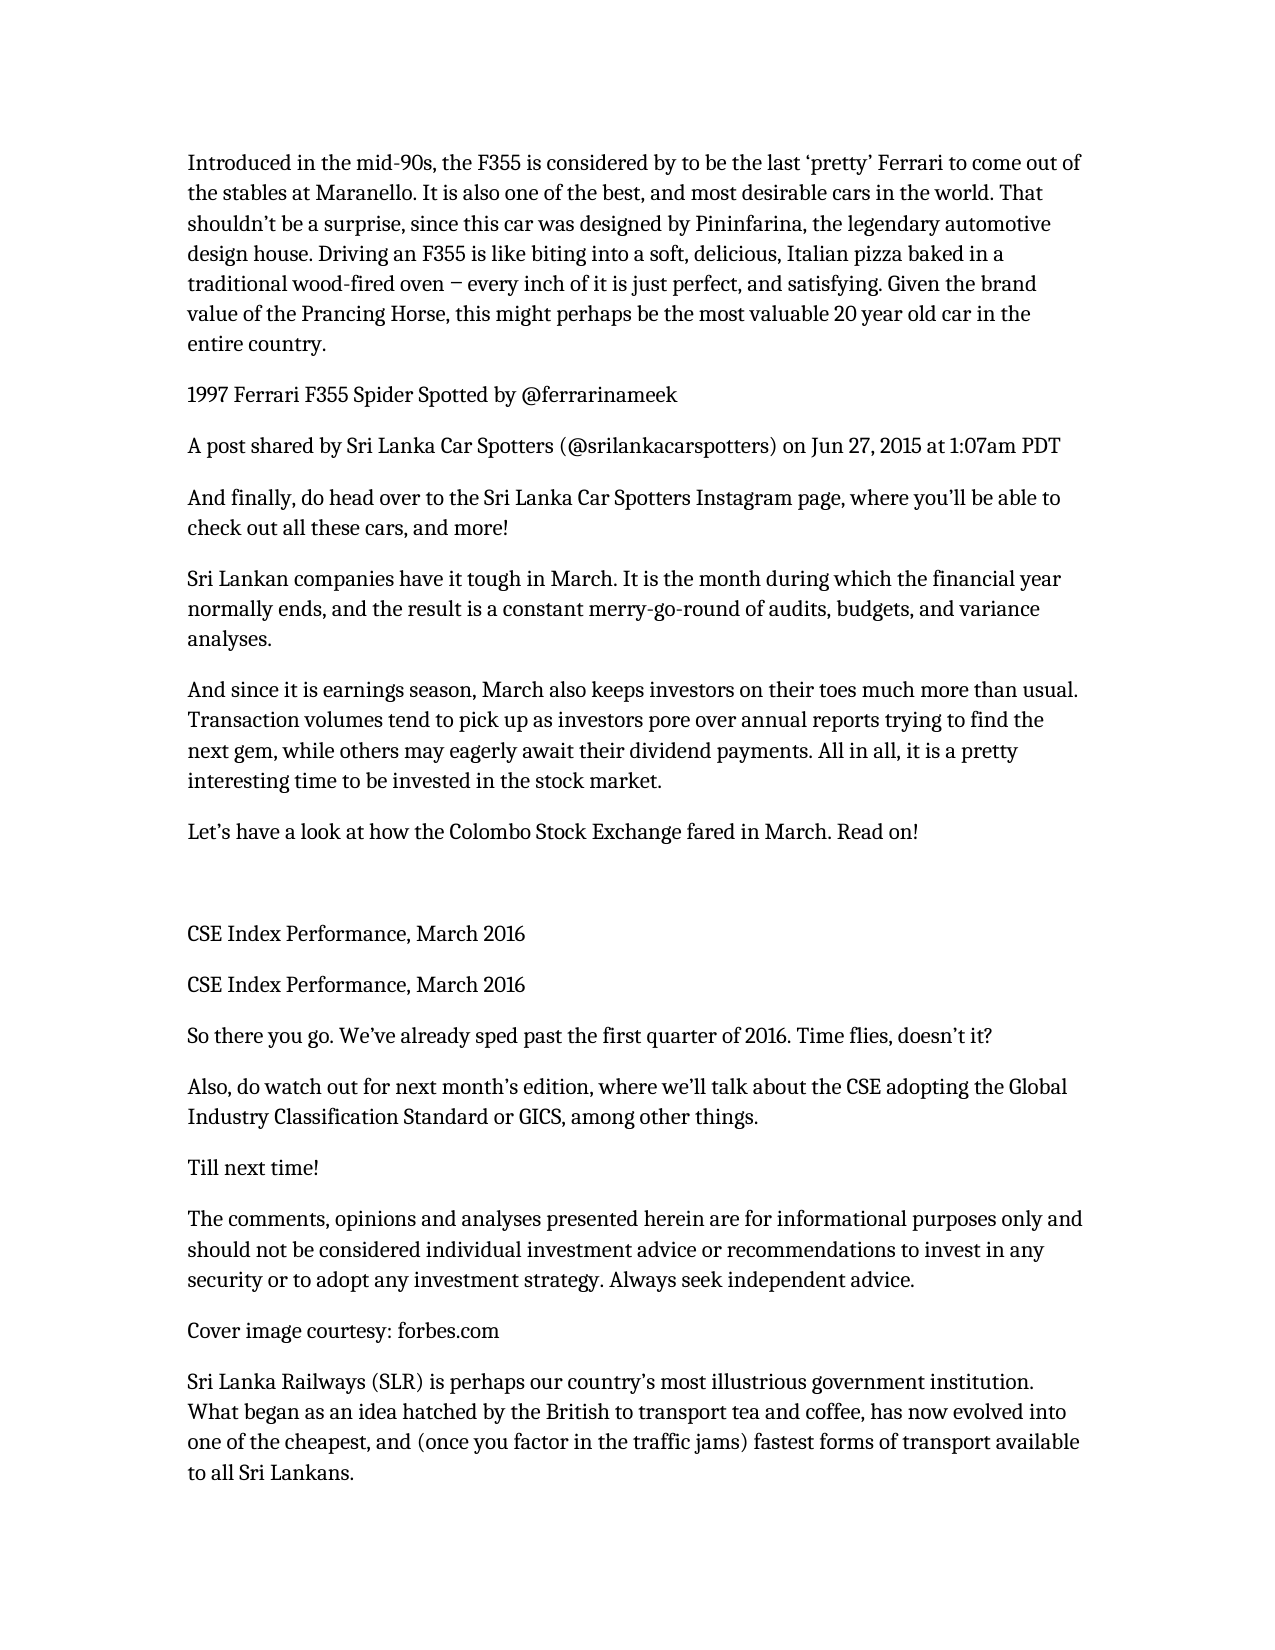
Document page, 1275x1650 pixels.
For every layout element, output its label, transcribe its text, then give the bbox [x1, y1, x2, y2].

text Cover image courtesy: forbes.com [187, 1318, 1087, 1344]
text CSE Index Performance, March 2016 [187, 972, 1087, 998]
text Also, do watch out for next month’s edition, where we’ll talk about the CSE adopting the Global Industry Classification Standard or GICS, among other things. [187, 1074, 1087, 1131]
text 1997 Ferrari F355 Spider Spotted by @ferrarinameek [187, 382, 1087, 409]
text So there you go. We’ve already sped past the first quarter of 2016. Time flies, doesn’t it? [187, 1023, 1087, 1049]
text CSE Index Performance, March 2016 [187, 921, 1087, 947]
text Introduced in the mid-90s, the F355 is considered by to be the last ‘pretty’ Ferrari to come out of the stables at Maranello. It is also one of the best, and most desirable cars in the world. That shouldn’t be a surprise, since this car was designed by Pininfarina, the legendary automotive design house. Driving an F355 is like biting into a soft, delicious, Italian pizza baked in a traditional wood-fired oven ‒ every inch of it is just perfect, and satisfying. Given the brand value of the Prancing Horse, this might perhaps be the most valuable 20 year old car in the entire country. [187, 150, 1087, 358]
text Sri Lanka Railways (SLR) is perhaps our country’s most illustrious government institution. What began as an idea hatched by the British to transport tea and coffee, has now evolved into one of the cheapest, and (once you factor in the traffic jams) fastest forms of transport available to all Sri Lankans. [187, 1369, 1087, 1486]
text And since it is earnings season, March also keeps investors on their toes much more than usual. Transaction volumes tend to pick up as investors pore over annual reports trying to find the next gem, while others may eagerly await their dividend payments. All in all, it is a pretty interesting time to be invested in the stock market. [187, 677, 1087, 794]
text And finally, do head over to the Sri Lanka Car Spotters Instagram page, where you’ll be able to check out all these cars, and more! [187, 484, 1087, 541]
text Sri Lankan companies have it tough in March. It is the month during which the financial year normally ends, and the result is a constant merry-go-round of audits, budgets, and variance analyses. [187, 566, 1087, 652]
text Let’s have a look at how the Colombo Stock Exchange fared in March. Read on! [187, 819, 1087, 845]
text Till next time! [187, 1155, 1087, 1182]
text A post shared by Sri Lanka Car Spotters (@srilankacarspotters) on Jun 27, 2015 at 1:07am PDT [187, 433, 1087, 460]
text The comments, opinions and analyses presented herein are for informational purposes only and should not be considered individual investment advice or recommendations to invest in any security or to adopt any investment strategy. Always seek independent advice. [187, 1206, 1087, 1293]
